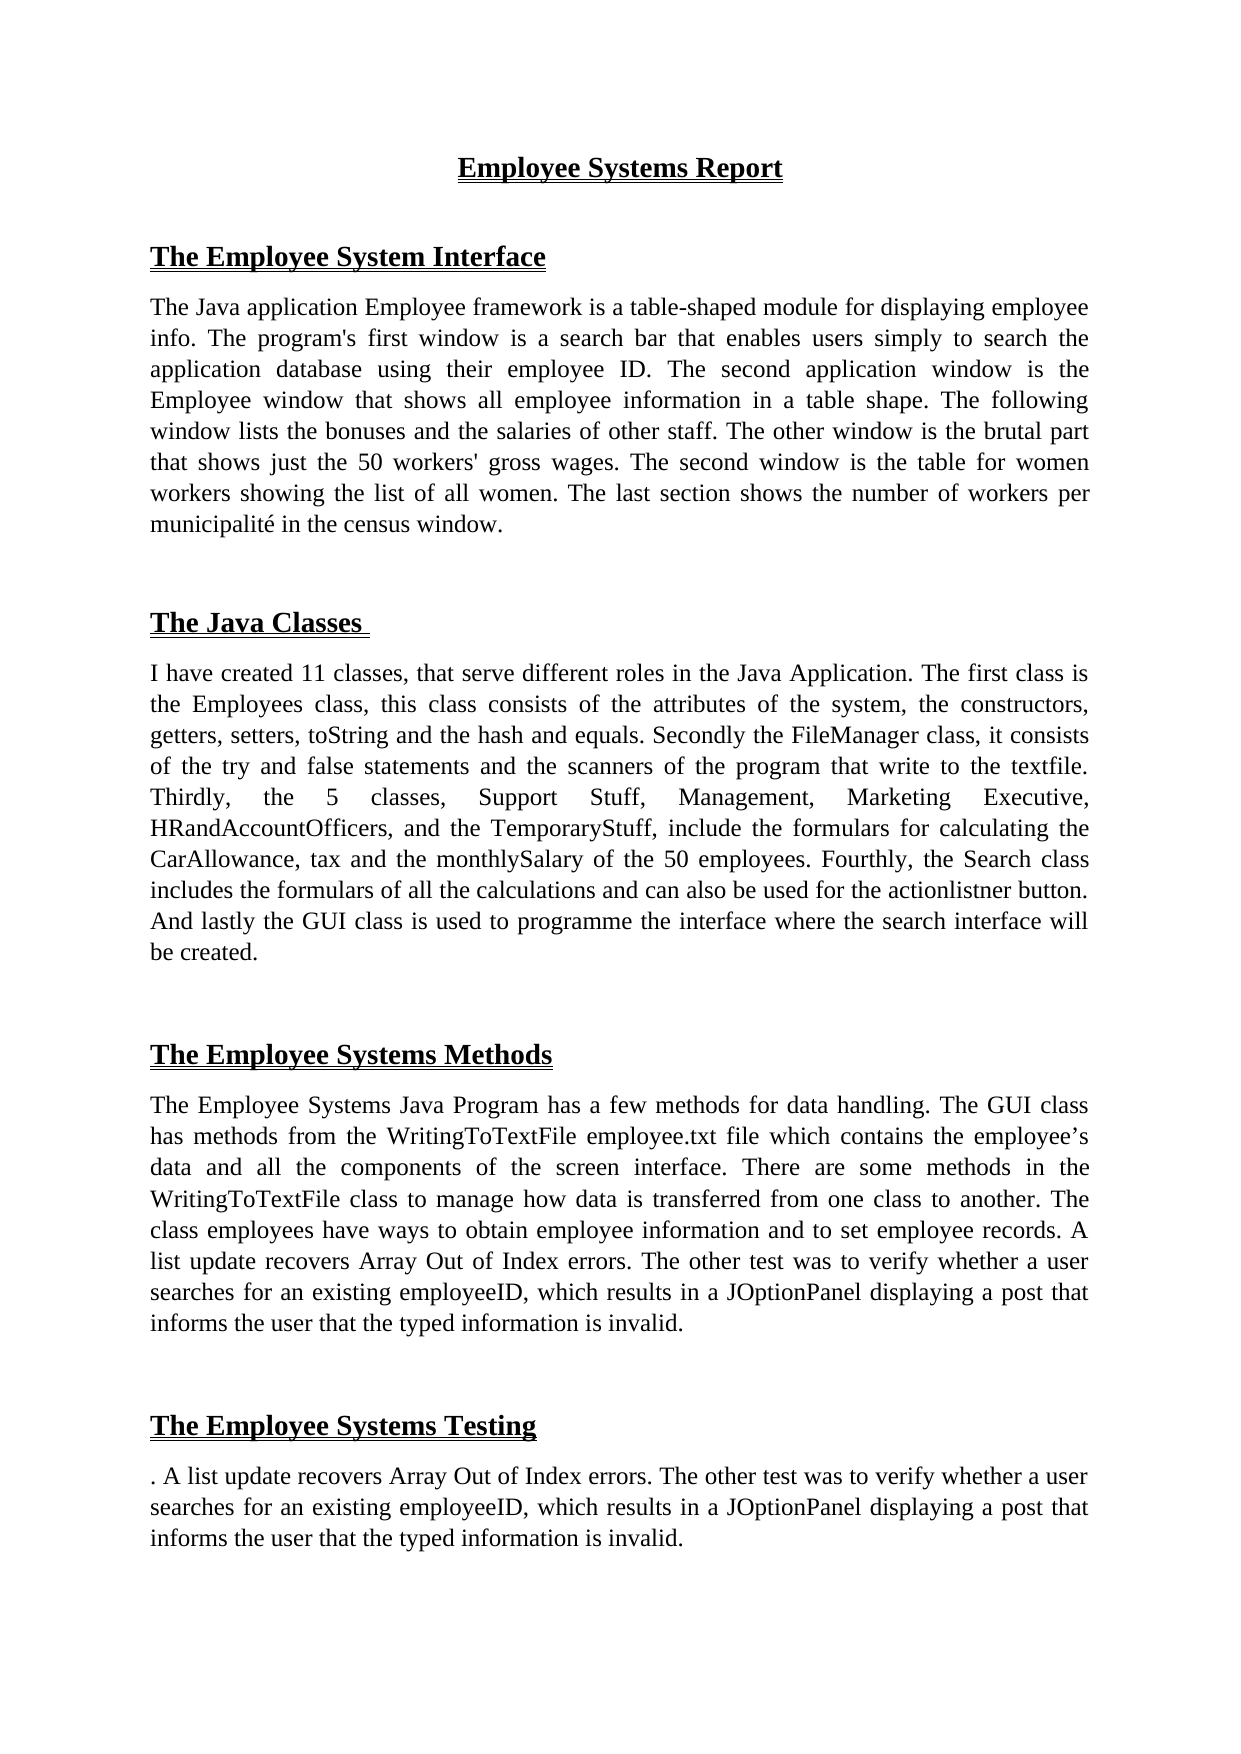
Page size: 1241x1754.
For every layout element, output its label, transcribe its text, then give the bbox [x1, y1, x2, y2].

text . A list update recovers Array Out of Index errors. The other test was to verify whether a user searches for an existing employeeID, which results in a JOptionPanel displaying a post that informs the user that the typed information is invalid. [150, 1461, 1090, 1552]
text The Employee Systems Java Program has a few methods for data handling. The GUI class has methods from the WritingToTextFile employee.txt file which contains the employee’s data and all the components of the screen interface. There are some methods in the WritingToTextFile class to manage how data is transferred from one class to another. The class employees have ways to obtain employee information and to set employee records. A list update recovers Array Out of Index errors. The other test was to verify whether a user searches for an existing employeeID, which results in a JOptionPanel displaying a post that informs the user that the typed information is invalid. [150, 1090, 1090, 1337]
text The Employee Systems Methods [150, 1037, 1090, 1071]
text I have created 11 classes, that serve different roles in the Java Application. The first class is the Employees class, this class consists of the attributes of the system, the constructors, getters, setters, toString and the hash and equals. Secondly the FileManager class, it consists of the try and false statements and the scanners of the program that write to the textfile. Thirdly, the 5 classes, Support Stuff, Management, Marketing Executive, HRandAccountOfficers, and the TemporaryStuff, include the formulars for calculating the CarAllowance, tax and the monthlySalary of the 50 employees. Fourthly, the Search class includes the formulars of all the calculations and can also be used for the actionlistner button. And lastly the GUI class is used to programme the interface where the search interface will be created. [150, 658, 1090, 966]
text The Java Classes [150, 605, 1090, 638]
text The Employee System Interface [150, 203, 1090, 272]
text The Java application Employee framework is a table-shaped module for displaying employee info. The program's first window is a search bar that enables users simply to search the application database using their employee ID. The second application window is the Employee window that shows all employee information in a table shape. The following window lists the bonuses and the salaries of other staff. The other window is the brutal part that shows just the 50 workers' gross wages. The second window is the table for women workers showing the list of all women. The last section shows the number of workers per municipalité in the census window. [150, 292, 1090, 538]
text The Employee Systems Testing [150, 1408, 1090, 1442]
text Employee Systems Report [150, 150, 1090, 183]
